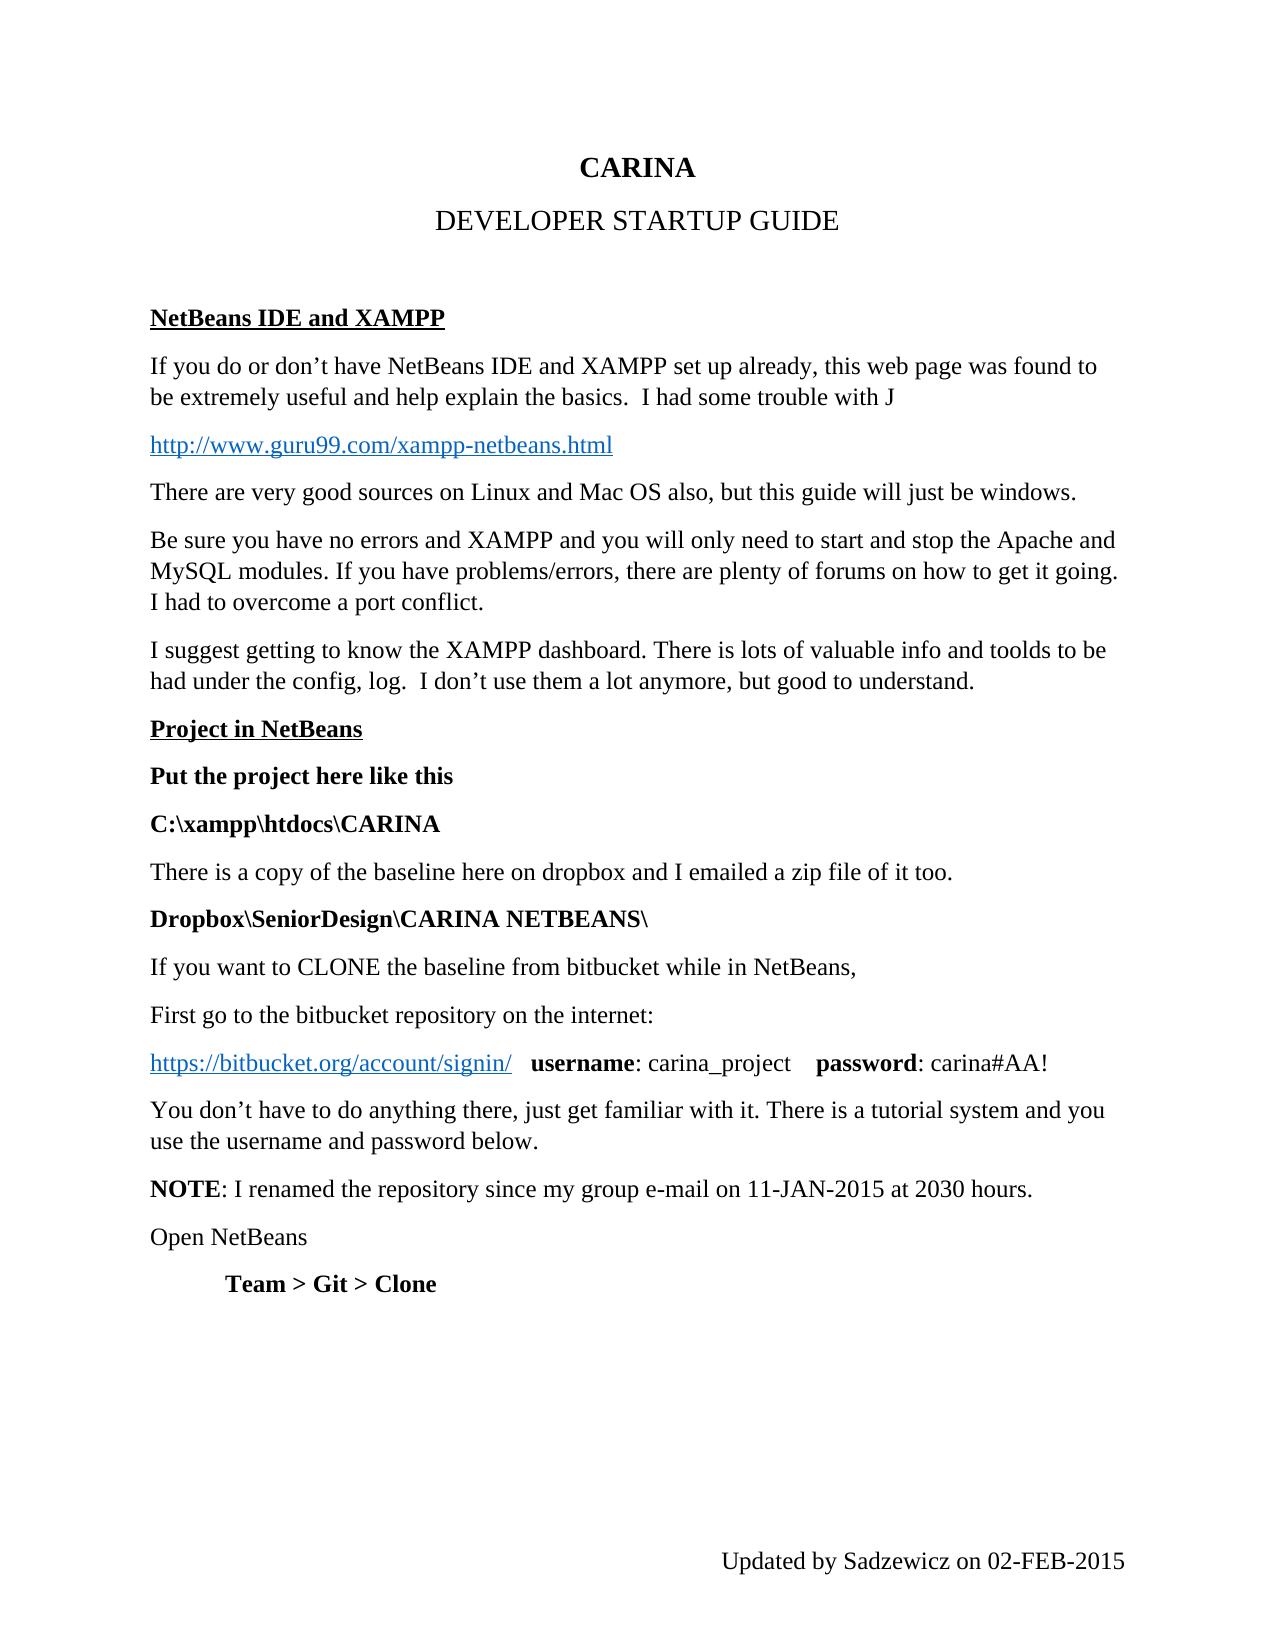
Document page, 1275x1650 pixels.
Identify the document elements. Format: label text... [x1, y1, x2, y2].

text C:\xampp\htdocs\CARINA [150, 809, 1125, 838]
text If you want to CLONE the baseline from bitbucket while in NetBeans, [150, 952, 1125, 981]
text http://www.guru99.com/xampp-netbeans.html [150, 430, 1125, 458]
text Open NetBeans [150, 1222, 1125, 1251]
text If you do or don’t have NetBeans IDE and XAMPP set up already, this web page was found to be extremely useful and help explain the basics. I had some trouble with J [150, 351, 1125, 411]
text Project in NetBeans [150, 714, 1125, 742]
text Team > Git > Clone [150, 1269, 1125, 1298]
text Dropbox\SeniorDesign\CARINA NETBEANS\ [150, 904, 1125, 933]
text You don’t have to do anything there, just get familiar with it. There is a tutorial system and you use the username and password below. [150, 1095, 1125, 1155]
text I suggest getting to know the XAMPP dashboard. There is lots of valuable info and toolds to be had under the config, log. I don’t use them a lot anymore, but good to understand. [150, 635, 1125, 695]
text https://bitbucket.org/account/signin/ username: carina_project password: carina#AA! [150, 1048, 1125, 1076]
text CARINA [150, 150, 1125, 183]
text Put the project here like this [150, 761, 1125, 790]
text NOTE: I renamed the repository since my group e-mail on 11-JAN-2015 at 2030 hours. [150, 1174, 1125, 1203]
text There is a copy of the baseline here on dropbox and I emailed a zip file of it too. [150, 857, 1125, 886]
text Be sure you have no errors and XAMPP and you will only need to start and stop the Apache and MySQL modules. If you have problems/errors, there are plenty of forums on how to get it going. I had to overcome a port conflict. [150, 525, 1125, 616]
text DEVELOPER STARTUP GUIDE [150, 203, 1125, 236]
text There are very good sources on Linux and Mac OS also, but this guide will just be windows. [150, 477, 1125, 506]
text NetBeans IDE and XAMPP [150, 303, 1125, 332]
text First go to the bitbucket repository on the internet: [150, 1000, 1125, 1029]
